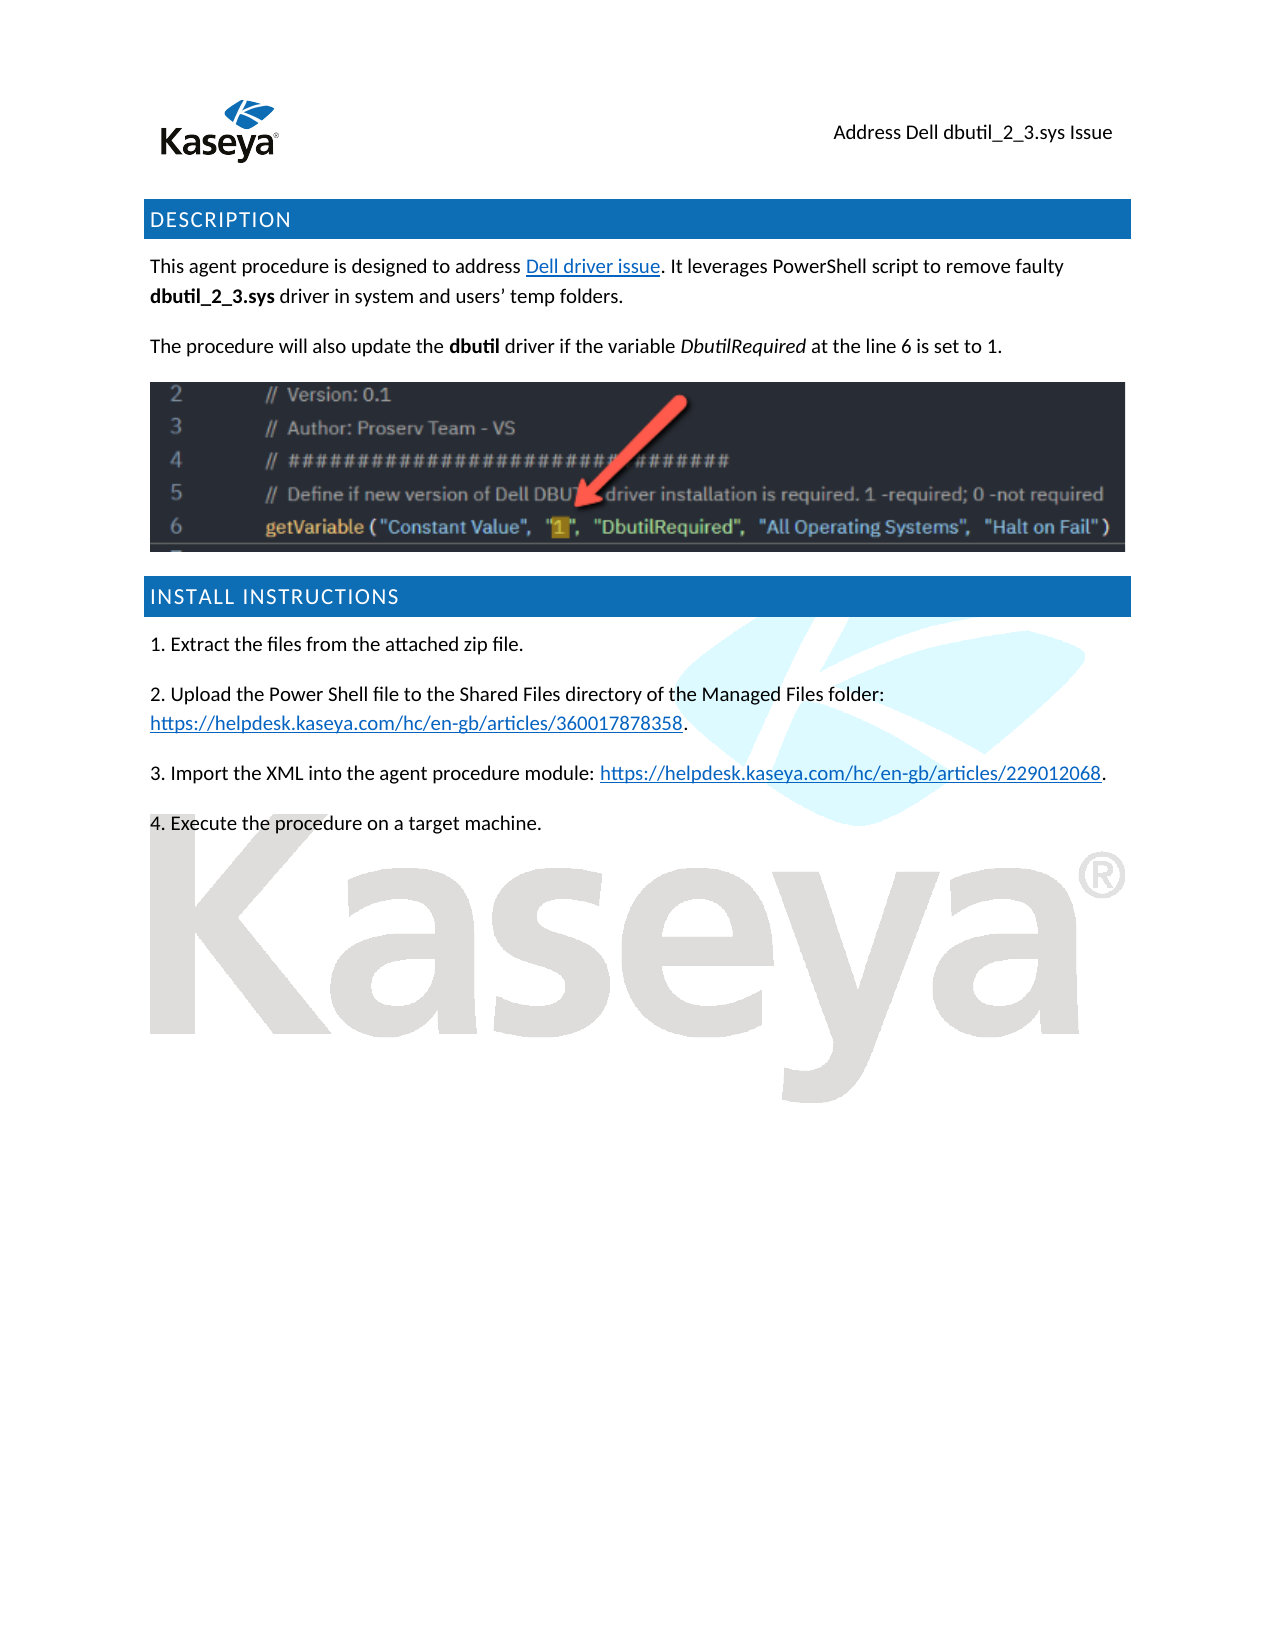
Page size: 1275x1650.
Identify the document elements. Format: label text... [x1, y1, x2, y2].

subtitle DESCRIPTION [150, 205, 1125, 233]
text 1. Extract the files from the attached zip file. [150, 631, 1125, 657]
picture [161, 100, 279, 163]
text 2. Upload the Power Shell file to the Shared Files directory of the Managed Files folder: https://helpdesk.kaseya.com/hc/en-gb/articles/360017878358. [150, 681, 1125, 736]
text The procedure will also update the dbutil driver if the variable DbutilRequired at the line 6 is set to 1. [150, 333, 1125, 358]
text 3. Import the XML into the agent procedure module: https://helpdesk.kaseya.com/hc/en-gb/articles/229012068. [150, 760, 1125, 786]
text This agent procedure is designed to address Dell driver issue. It leverages PowerShell script to remove faulty dbutil_2_3.sys driver in system and users’ temp folders. [150, 254, 1125, 308]
picture [150, 382, 1125, 552]
text 4. Execute the procedure on a target machine. [150, 810, 1125, 836]
subtitle Install instructions [150, 583, 1125, 610]
